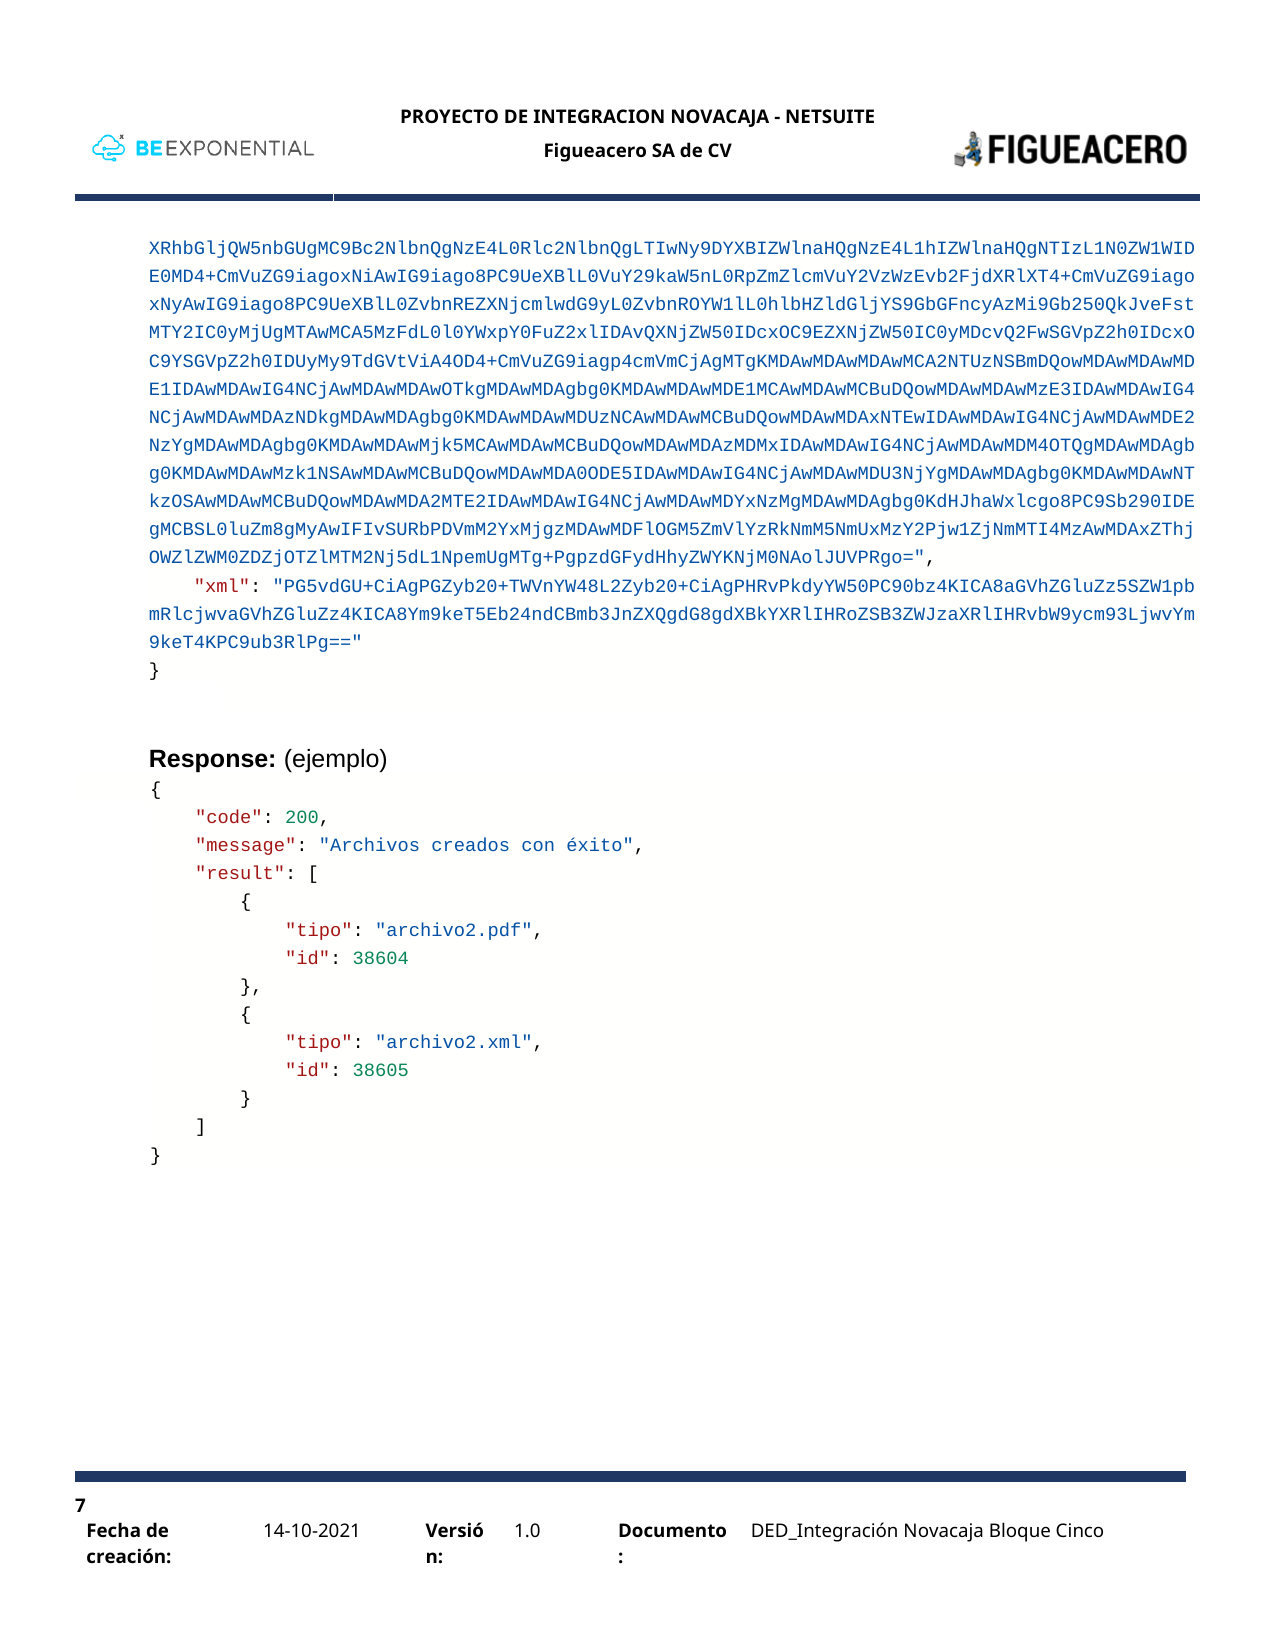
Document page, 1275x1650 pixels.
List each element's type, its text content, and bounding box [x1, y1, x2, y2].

picture [87, 128, 322, 168]
text }, [150, 970, 1200, 998]
text } [149, 654, 1200, 682]
text "xml": "PG5vdGU+CiAgPGZyb20+TWVnYW48L2Zyb20+CiAgPHRvPkdyYW50PC90bz4KICA8aGVhZGluZz5SZW1pbmRlcjwvaGVhZGluZz4KICA8Ym9keT5Eb24ndCBmb3JnZXQgdG8gdXBkYXRlIHRoZSB3ZWJzaXRlIHRvbW9ycm93LjwvYm9keT4KPC9ub3RlPg==" [149, 569, 1200, 654]
text "id": 38605 [150, 1054, 1200, 1082]
picture [952, 123, 1189, 174]
text ] [150, 1110, 1200, 1138]
text { [75, 773, 1200, 801]
text "result": [ [150, 857, 1200, 885]
text { [150, 998, 1200, 1026]
text Response: (ejemplo) [149, 744, 1200, 773]
text "tipo": "archivo2.xml", [150, 1026, 1200, 1054]
text "message": "Archivos creados con éxito", [150, 829, 1200, 857]
text "id": 38604 [150, 942, 1200, 970]
text "code": 200, [150, 801, 1200, 829]
text { [150, 885, 1200, 913]
text } [150, 1082, 1200, 1110]
text "tipo": "archivo2.pdf", [150, 913, 1200, 942]
text } [150, 1138, 1200, 1167]
